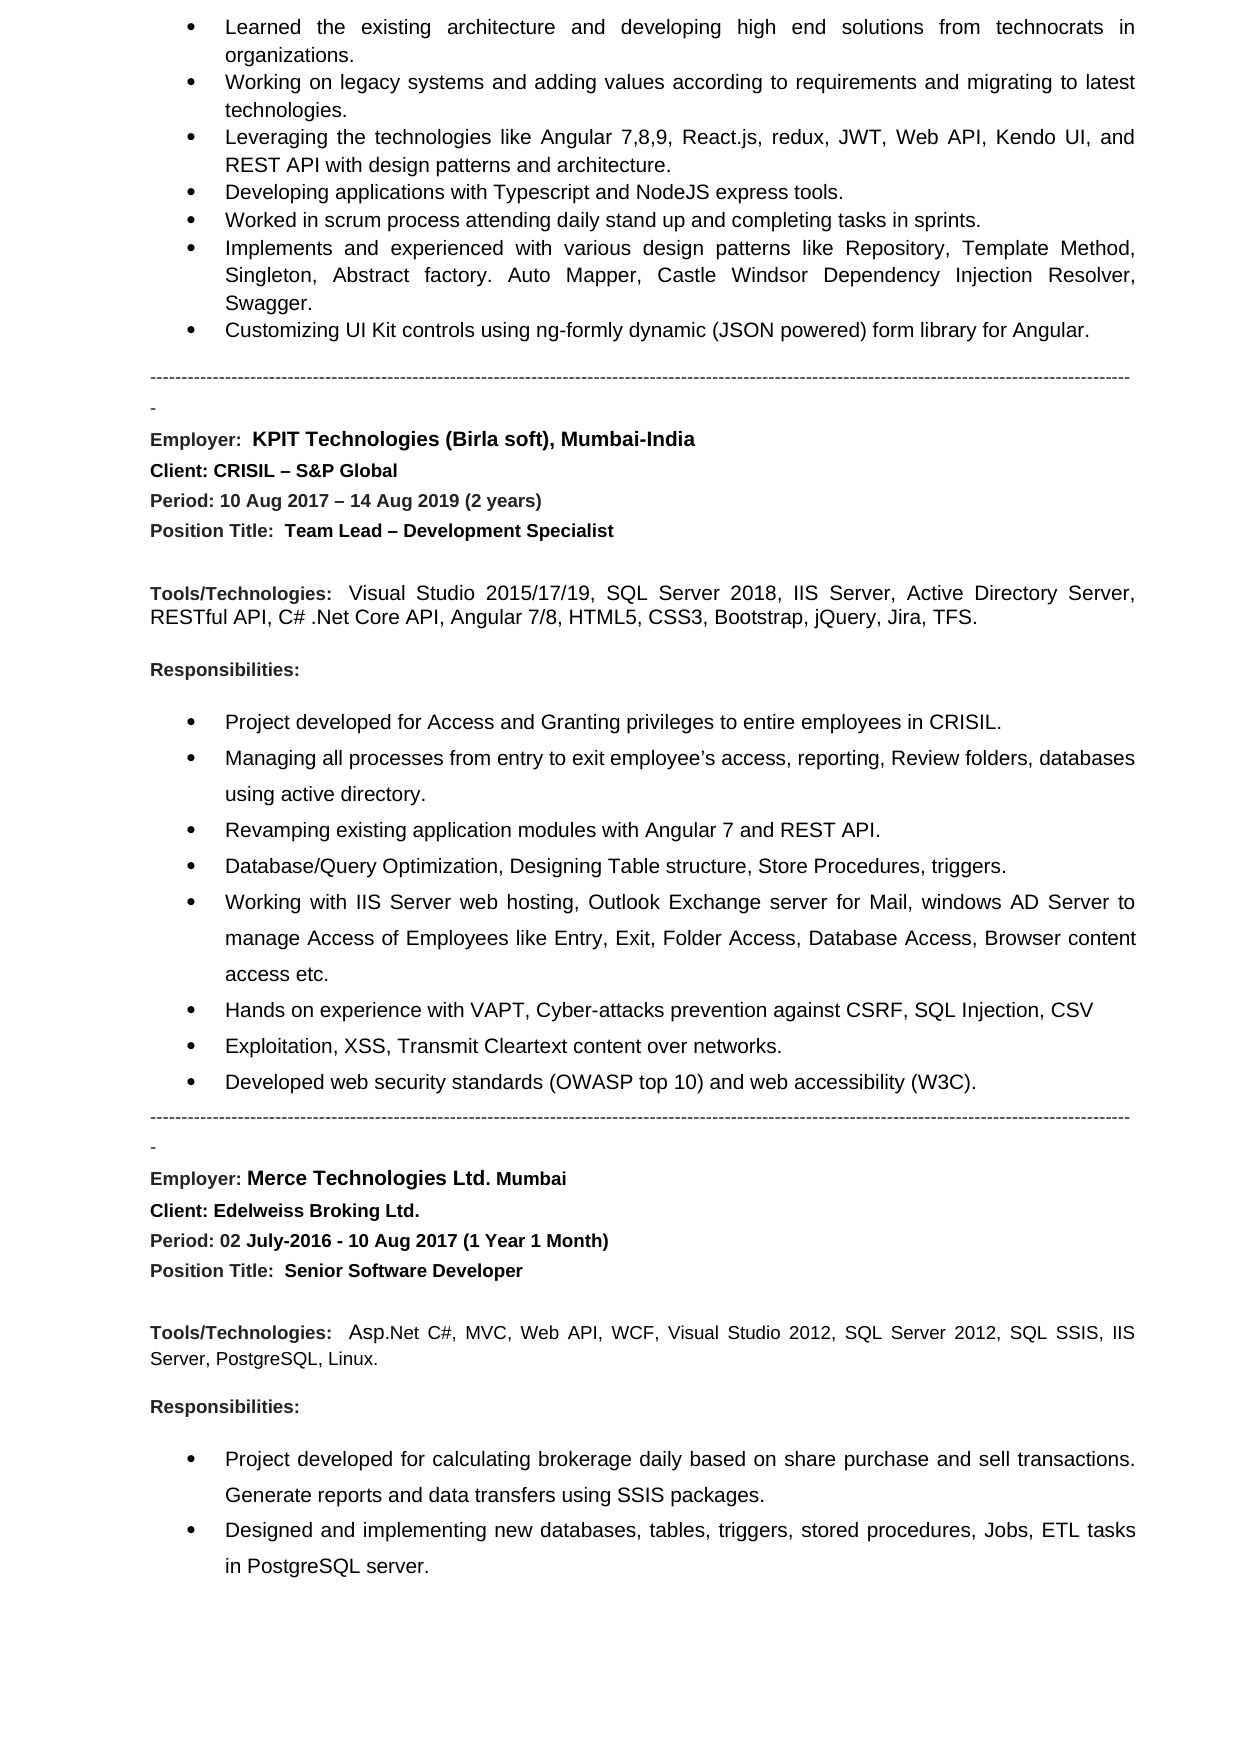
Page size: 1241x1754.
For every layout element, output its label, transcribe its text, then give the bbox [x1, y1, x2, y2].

list Learned the existing architecture and developing high end solutions from technocrats in organizations. [187, 15, 1137, 66]
list Developed web security standards (OWASP top 10) and web accessibility (W3C). [187, 1069, 1137, 1094]
list Implements and experienced with various design patterns like Repository, Template Method, Singleton, Abstract factory. Auto Mapper, Castle Windsor Dependency Injection Resolver, Swagger. [187, 235, 1137, 314]
text Client: CRISIL – S&P Global [150, 460, 1137, 482]
text Employer: KPIT Technologies (Birla soft), Mumbai-India [150, 427, 1137, 451]
list Database/Query Optimization, Designing Table structure, Store Procedures, triggers. [187, 853, 1137, 878]
list Designed and implementing new databases, tables, triggers, stored procedures, Jobs, ETL tasks in PostgreSQL server. [187, 1518, 1137, 1578]
list Project developed for Access and Granting privileges to entire employees in CRISIL. [187, 709, 1137, 733]
list Project developed for calculating brokerage daily based on share purchase and sell transactions. Generate reports and data transfers using SSIS packages. [187, 1446, 1137, 1506]
text Responsibilities: [150, 658, 1137, 680]
text Tools/Technologies: Asp.Net C#, MVC, Web API, WCF, Visual Studio 2012, SQL Server 2012, SQL SSIS, IIS Server, PostgreSQL, Linux. [150, 1320, 1137, 1369]
text Period: 02 July-2016 - 10 Aug 2017 (1 Year 1 Month) [150, 1229, 1137, 1251]
list Working with IIS Server web hosting, Outlook Exchange server for Mail, windows AD Server to manage Access of Employees like Entry, Exit, Folder Access, Database Access, Browser content access etc. [187, 889, 1137, 986]
list Revamping existing application modules with Angular 7 and REST API. [187, 817, 1137, 842]
list Managing all processes from entry to exit employee’s access, reporting, Review folders, databases using active directory. [187, 746, 1137, 806]
text Client: Edelweiss Broking Ltd. [150, 1199, 1137, 1221]
text Responsibilities: [150, 1395, 1137, 1417]
text Tools/Technologies: Visual Studio 2015/17/19, SQL Server 2018, IIS Server, Active Directory Server, RESTful API, C# .Net Core API, Angular 7/8, HTML5, CSS3, Bootstrap, jQuery, Jira, TFS. [150, 581, 1137, 628]
list Developing applications with Typescript and NodeJS express tools. [187, 180, 1137, 204]
text Position Title: Senior Software Developer [150, 1259, 1137, 1281]
list Hands on experience with VAPT, Cyber-attacks prevention against CSRF, SQL Injection, CSV [187, 997, 1137, 1022]
text -------------------------------------------------------------------------------------------------------------------------------------------------------------- [150, 366, 1137, 418]
text -------------------------------------------------------------------------------------------------------------------------------------------------------------- [150, 1106, 1137, 1157]
list Working on legacy systems and adding values according to requirements and migrating to latest technologies. [187, 70, 1137, 121]
text Position Title: Team Lead – Development Specialist [150, 520, 1137, 542]
list Leveraging the technologies like Angular 7,8,9, React.js, redux, JWT, Web API, Kendo UI, and REST API with design patterns and architecture. [187, 125, 1137, 177]
text Period: 10 Aug 2017 – 14 Aug 2019 (2 years) [150, 490, 1137, 512]
list Customizing UI Kit controls using ng-formly dynamic (JSON powered) form library for Angular. [187, 318, 1137, 342]
list Exploitation, XSS, Transmit Cleartext content over networks. [187, 1033, 1137, 1058]
text Employer: Merce Technologies Ltd. Mumbai [150, 1166, 1137, 1190]
list Worked in scrum process attending daily stand up and completing tasks in sprints. [187, 208, 1137, 232]
